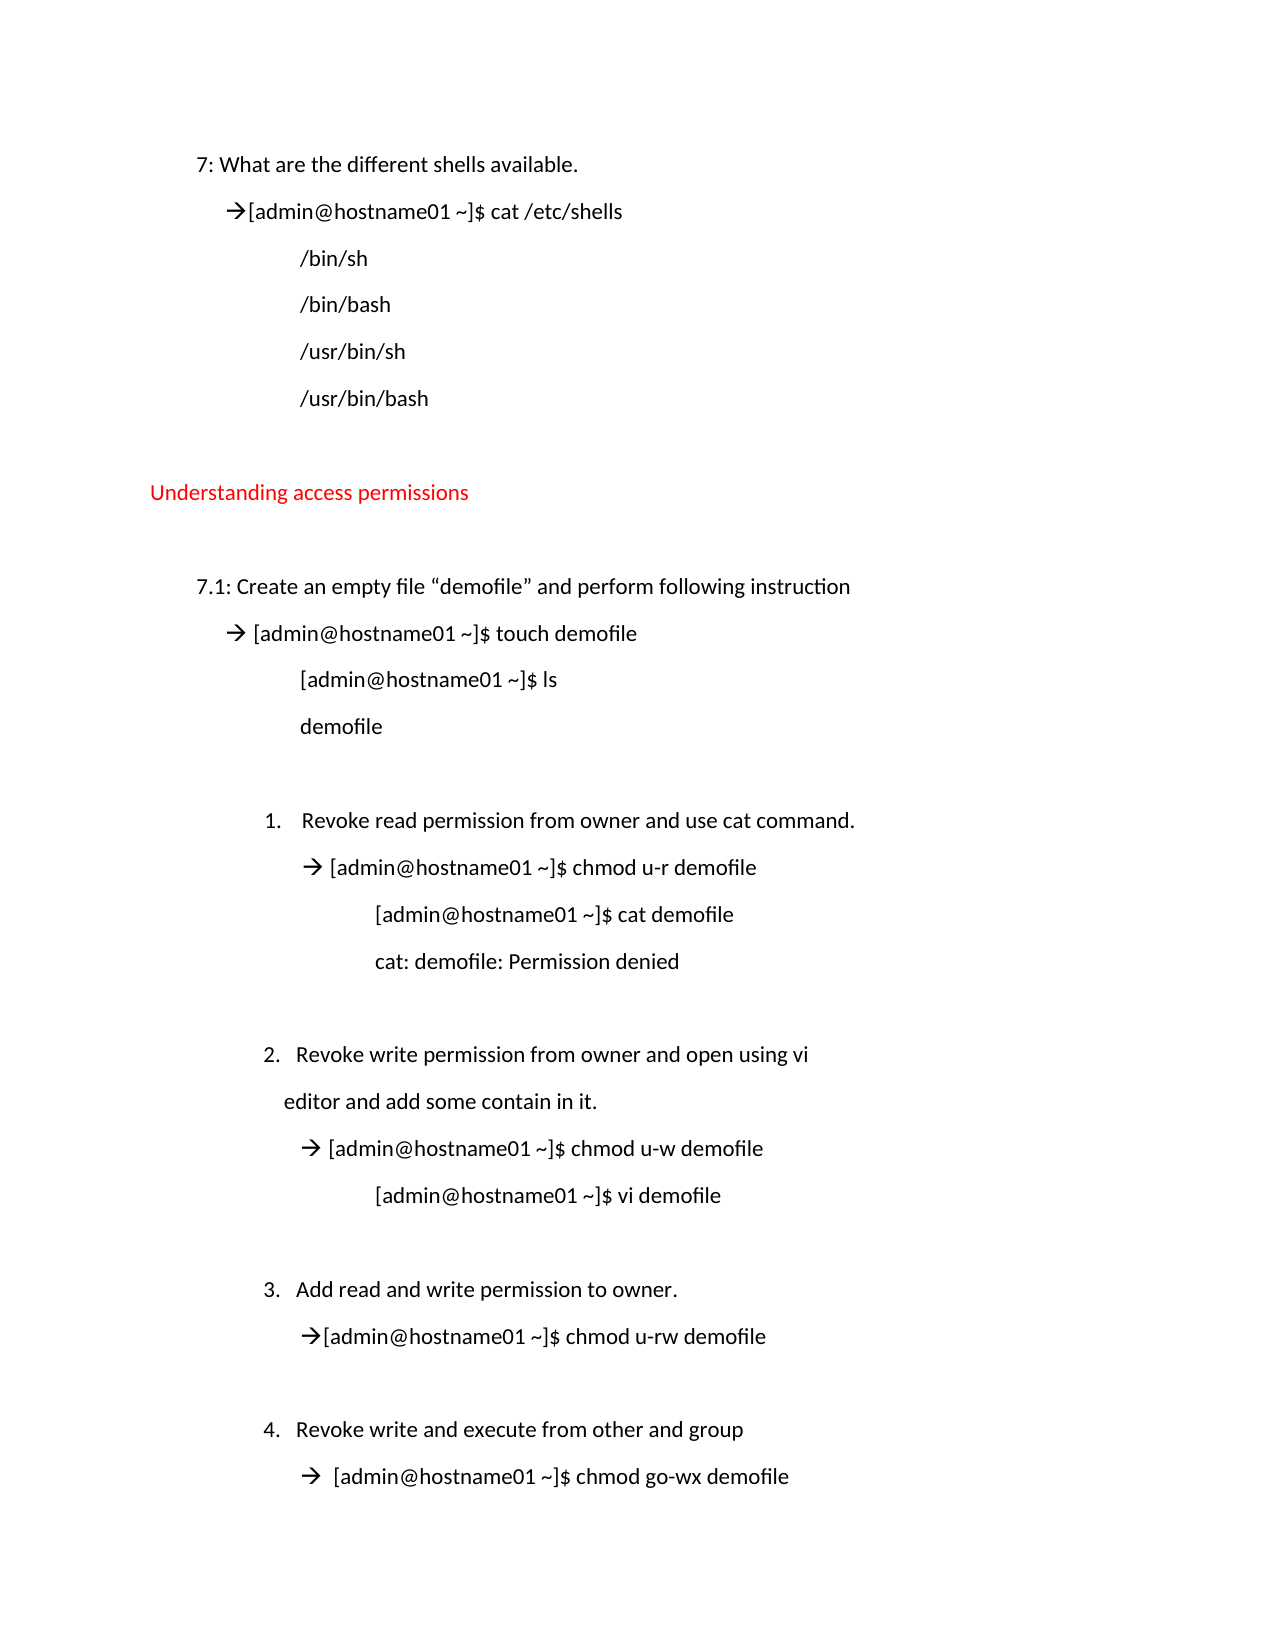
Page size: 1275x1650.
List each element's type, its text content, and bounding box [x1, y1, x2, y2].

text [admin@hostname01 ~]$ chmod u-r demofile [302, 853, 1125, 881]
text 3. Add read and write permission to owner. [150, 1275, 1125, 1303]
text cat: demofile: Permission denied [375, 947, 1125, 975]
text /usr/bin/bash [300, 384, 1125, 412]
text [admin@hostname01 ~]$ chmod go-wx demofile [150, 1462, 1125, 1491]
text [admin@hostname01 ~]$ chmod u-w demofile [150, 1134, 1125, 1162]
text 7.1: Create an empty file “demofile” and perform following instruction [150, 572, 1125, 600]
text 4. Revoke write and execute from other and group [150, 1416, 1125, 1444]
text [admin@hostname01 ~]$ vi demofile [300, 1181, 1125, 1209]
text [admin@hostname01 ~]$ ls [300, 666, 1125, 694]
text [admin@hostname01 ~]$ cat demofile [375, 900, 1125, 928]
list Revoke read permission from owner and use cat command. [264, 806, 1125, 834]
text /bin/sh [300, 244, 1125, 272]
text [admin@hostname01 ~]$ chmod u-rw demofile [225, 1322, 1125, 1350]
text 7: What are the different shells available. [150, 150, 1125, 178]
text /usr/bin/sh [300, 337, 1125, 366]
text demofile [300, 712, 1125, 741]
text [admin@hostname01 ~]$ cat /etc/shells [150, 197, 1125, 225]
text 2. Revoke write permission from owner and open using vi [150, 1041, 1125, 1069]
text [admin@hostname01 ~]$ touch demofile [150, 619, 1125, 647]
text /bin/bash [300, 291, 1125, 319]
text editor and add some contain in it. [150, 1087, 1125, 1116]
text Understanding access permissions [150, 478, 1125, 506]
